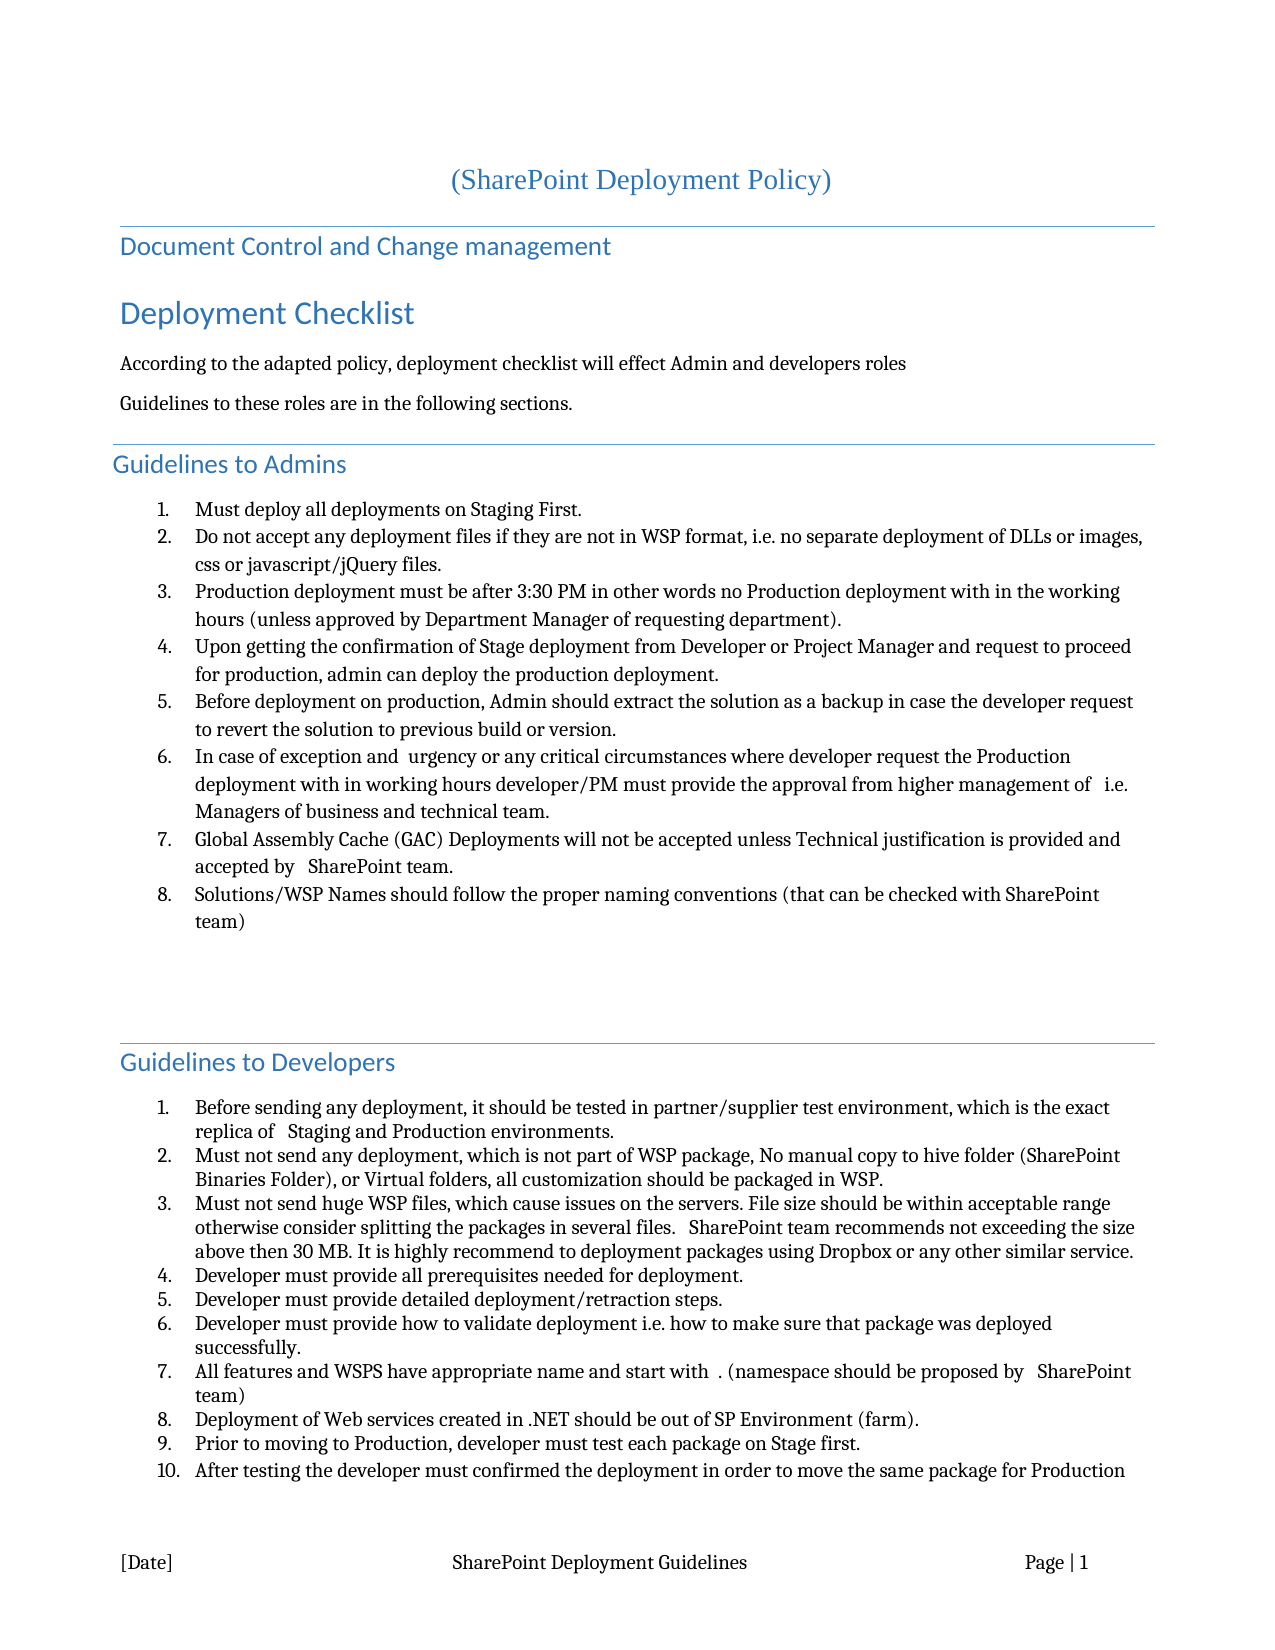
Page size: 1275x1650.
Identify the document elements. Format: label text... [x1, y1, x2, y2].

list Developer must provide all prerequisites needed for deployment. [157, 1264, 1162, 1288]
list Developer must provide how to validate deployment i.e. how to make sure that package was deployed successfully. [157, 1312, 1162, 1359]
list Must not send any deployment, which is not part of WSP package, No manual copy to hive folder (SharePoint Binaries Folder), or Virtual folders, all customization should be packaged in WSP. [157, 1144, 1162, 1192]
list Must deploy all deployments on Staging First. [157, 497, 1155, 521]
list Prior to moving to Production, developer must test each package on Stage first. [157, 1431, 1155, 1455]
list Before sending any deployment, it should be tested in partner/supplier test environment, which is the exact replica of Staging and Production environments. [157, 1096, 1162, 1144]
list Global Assembly Cache (GAC) Deployments will not be accepted unless Technical justification is provided and accepted by SharePoint team. [157, 827, 1155, 879]
list Must not send huge WSP files, which cause issues on the servers. File size should be within acceptable range otherwise consider splitting the packages in several files. SharePoint team recommends not exceeding the size above then 30 MB. It is highly recommend to deployment packages using Dropbox or any other similar service. [157, 1192, 1162, 1264]
list Production deployment must be after 3:30 PM in other words no Production deployment with in the working hours (unless approved by Department Manager of requesting department). [157, 580, 1155, 631]
subtitle Deployment Checklist [120, 292, 1155, 333]
text Guidelines to these roles are in the following sections. [120, 391, 1155, 415]
text According to the adapted policy, deployment checklist will effect Admin and developers roles [120, 351, 1155, 375]
subtitle Document Control and Change management [120, 227, 1155, 262]
subtitle Guidelines to Developers [120, 1044, 1155, 1078]
list All features and WSPS have appropriate name and start with . (namespace should be proposed by SharePoint team) [157, 1359, 1162, 1407]
list In case of exception and urgency or any critical circumstances where developer request the Production deployment with in working hours developer/PM must provide the approval from higher management of i.e. Managers of business and technical team. [157, 745, 1155, 824]
list Deployment of Web services created in .NET should be out of SP Environment (farm). [157, 1407, 1162, 1431]
list After testing the developer must confirmed the deployment in order to move the same package for Production [157, 1459, 1155, 1483]
list Developer must provide detailed deployment/retraction steps. [157, 1288, 1162, 1312]
subtitle Guidelines to Admins [112, 445, 1155, 480]
text (SharePoint Deployment Policy) [120, 162, 1155, 196]
list Do not accept any deployment files if they are not in WSP format, i.e. no separate deployment of DLLs or images, css or javascript/jQuery files. [157, 525, 1155, 576]
list Before deployment on production, Admin should extract the solution as a backup in case the developer request to revert the solution to previous build or version. [157, 690, 1155, 741]
list Solutions/WSP Names should follow the proper naming conventions (that can be checked with SharePoint team) [157, 882, 1155, 934]
list Upon getting the confirmation of Stage deployment from Developer or Project Manager and request to proceed for production, admin can deploy the production deployment. [157, 635, 1155, 686]
